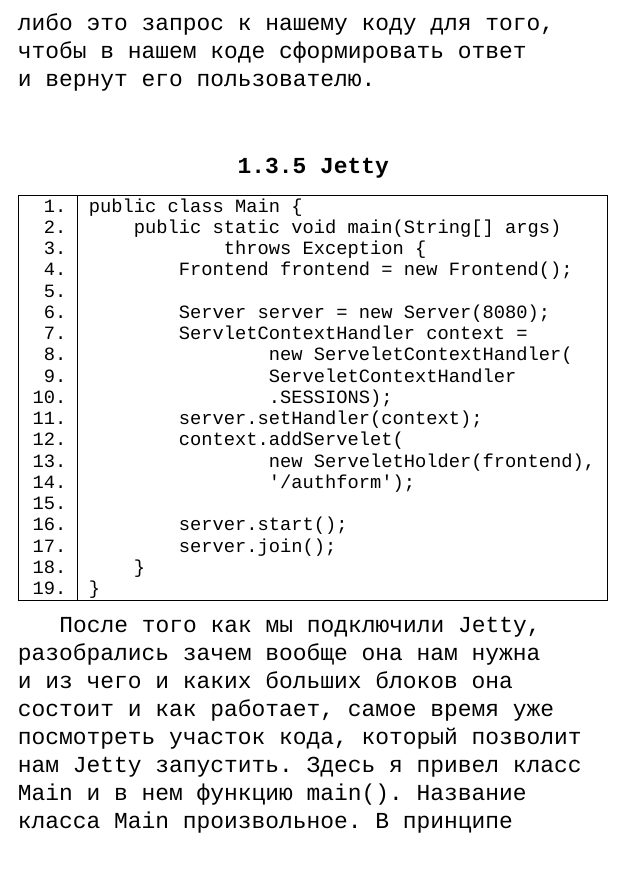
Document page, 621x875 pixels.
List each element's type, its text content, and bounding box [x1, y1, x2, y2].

table_header 1. 2. 3. 4. 5. 6. 7. 8. 9. 10. 11. 12. 13. 14. 15. 16. 17. 18. 19. [19, 196, 77, 600]
table_header public class Main { public static void main(String[] args) throws Exception { Frontend frontend = new Frontend(); Server server = new Server(8080); ServletContextHandler context = new ServeletContextHandler( ServeletContextHandler .SESSIONS); server.setHandler(context); context.addServelet( new ServeletHolder(frontend), '/authform'); server.start(); server.join(); } } [78, 196, 607, 600]
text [18, 614, 608, 835]
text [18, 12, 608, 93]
text 1.3.5 Jetty [18, 155, 608, 181]
